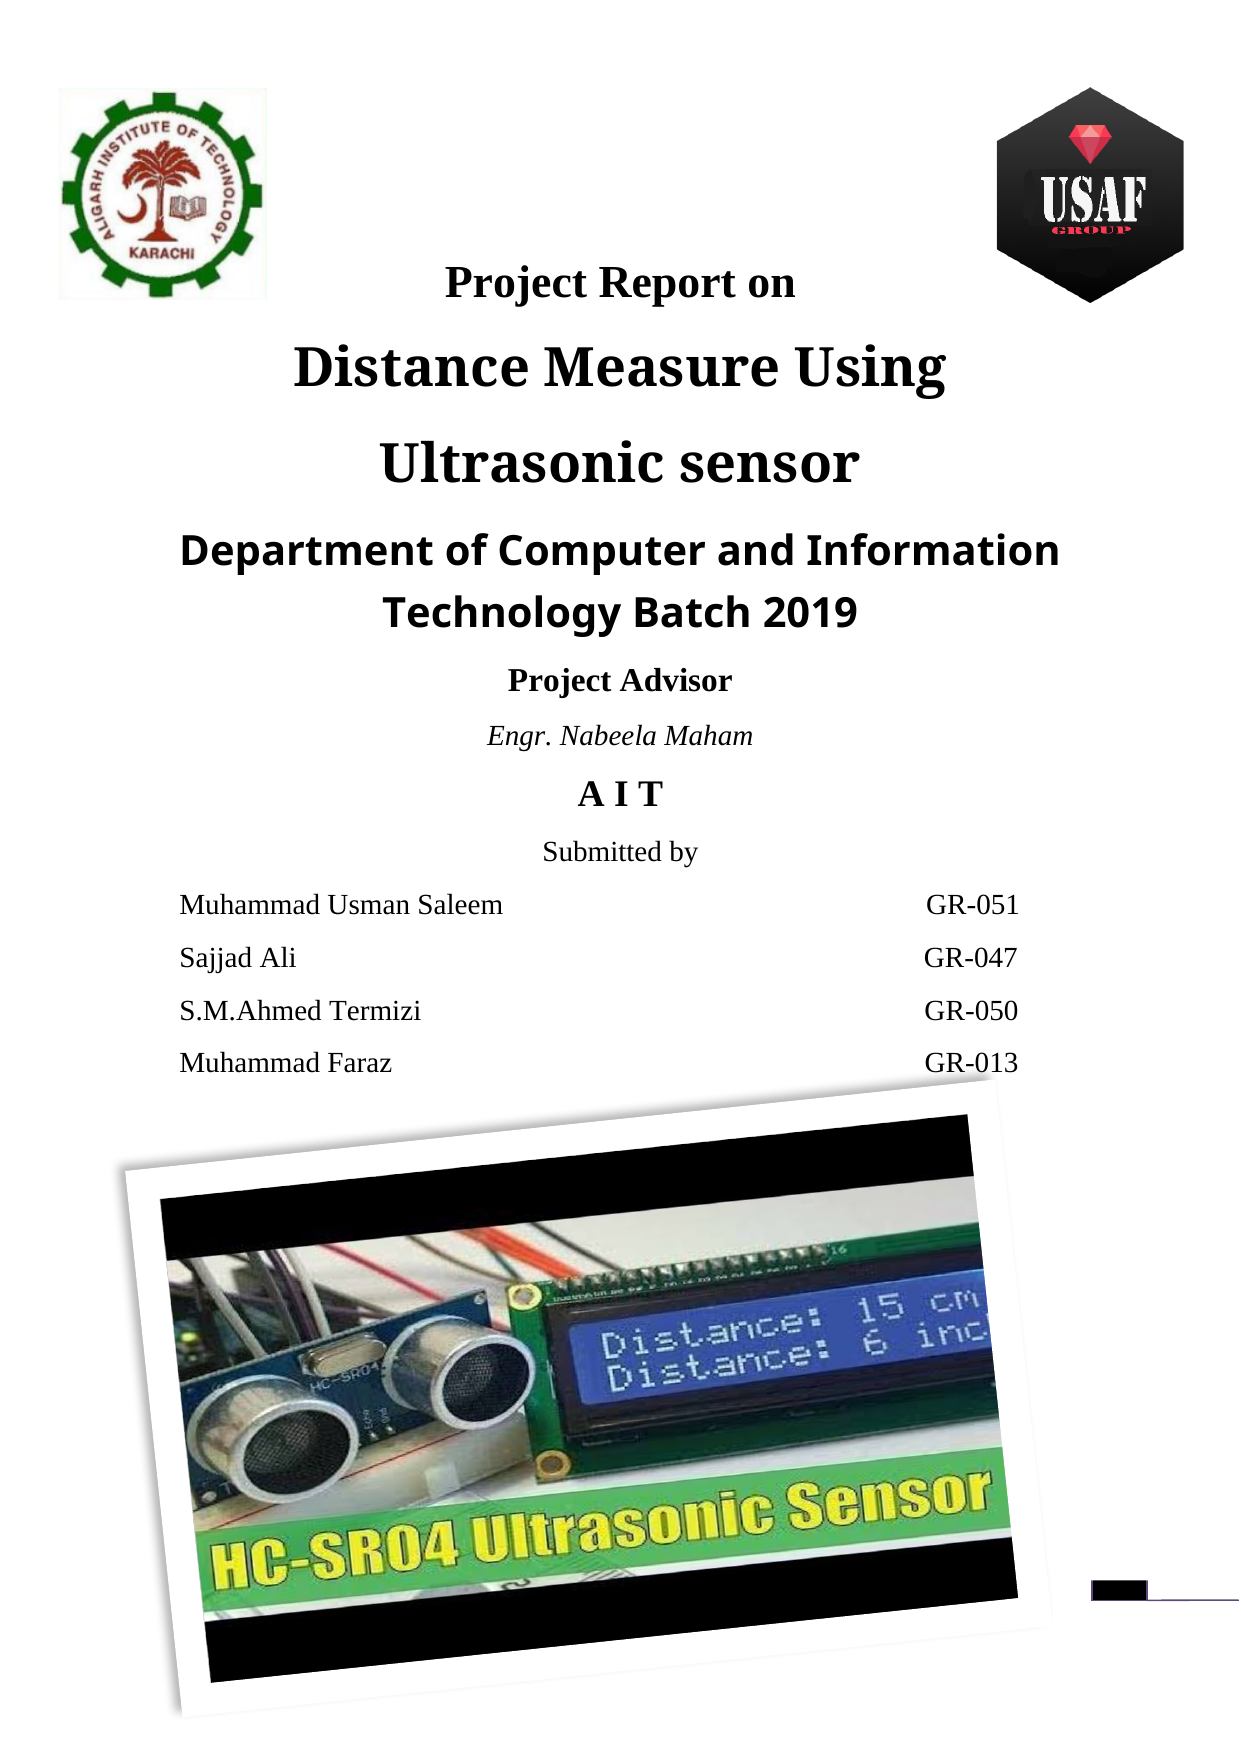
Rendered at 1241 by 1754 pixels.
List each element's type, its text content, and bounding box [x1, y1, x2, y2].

picture [161, 1115, 1018, 1682]
text Muhammad Faraz GR-013 [150, 1046, 1090, 1079]
text Submitted by [150, 834, 1090, 868]
text Muhammad Usman Saleem GR-051 [150, 887, 1090, 921]
text Ultrasonic sensor [150, 425, 1090, 499]
text Distance Measure Using [150, 329, 1090, 402]
picture [955, 60, 1225, 330]
text Project Report on [150, 255, 955, 308]
text Department of Computer and Information Technology Batch 2019 [150, 521, 1090, 639]
text Sajjad Ali GR-047 [150, 940, 1090, 973]
text Engr. Nabeela Maham [150, 718, 1090, 752]
text A I T [150, 771, 1090, 814]
text Project Advisor [150, 660, 1090, 699]
text S.M.Ahmed Termizi GR-050 [150, 993, 1090, 1026]
